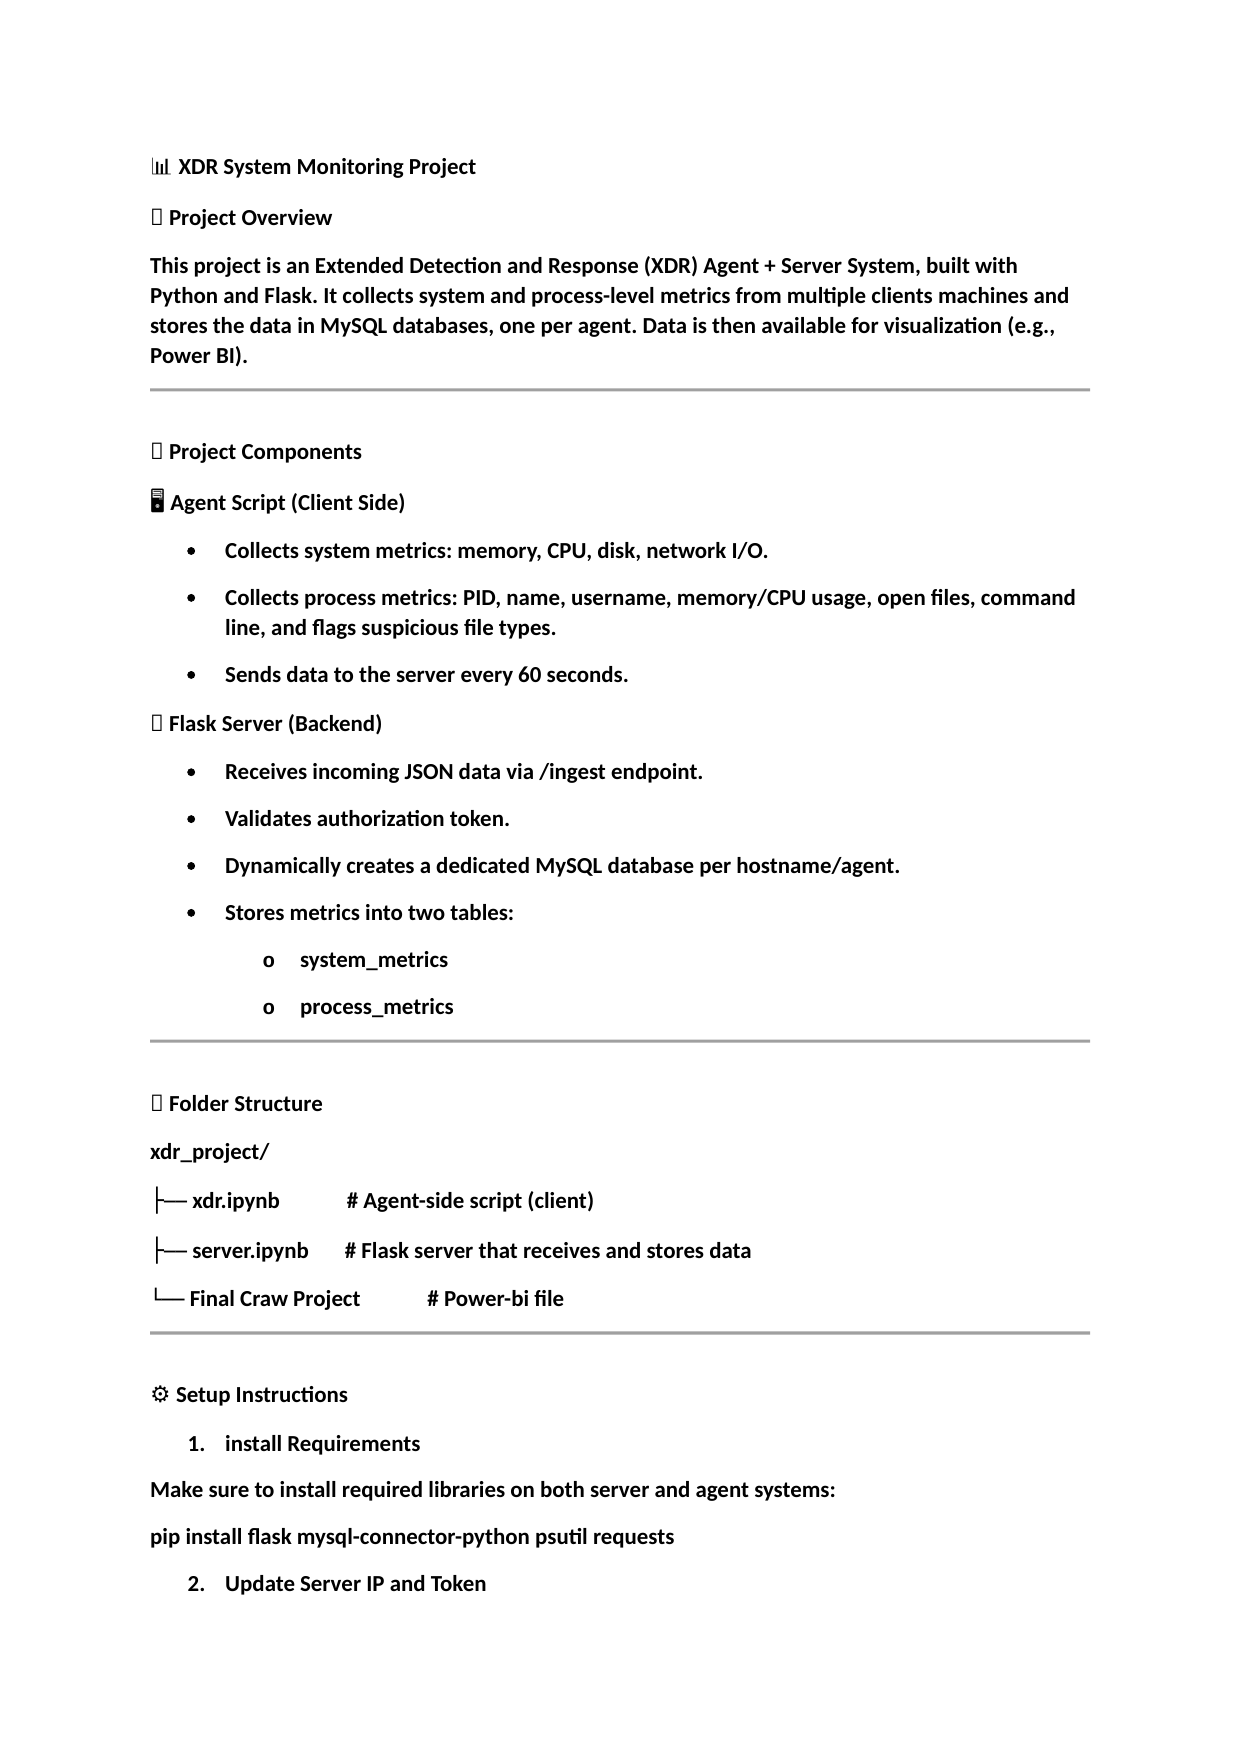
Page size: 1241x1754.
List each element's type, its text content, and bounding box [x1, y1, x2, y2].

text └── Final Craw Project # Power-bi file [150, 1284, 1090, 1313]
list Dynamically creates a dedicated MySQL database per hostname/agent. [187, 851, 1090, 879]
list Stores metrics into two tables: [187, 898, 1090, 926]
text 🔧 Project Components [150, 435, 1090, 466]
text ├── xdr.ipynb # Agent-side script (client) [150, 1184, 1090, 1215]
text pip install flask mysql-connector-python psutil requests [150, 1522, 1090, 1551]
list system_metrics [262, 945, 1090, 973]
text ├── server.ipynb # Flask server that receives and stores data [150, 1234, 1090, 1265]
text 📂 Folder Structure [150, 1086, 1090, 1118]
list install Requirements [187, 1429, 1090, 1457]
text ⚙️ Setup Instructions [150, 1378, 1090, 1409]
text Make sure to install required libraries on both server and agent systems: [150, 1476, 1090, 1504]
text 📊 XDR System Monitoring Project [150, 150, 1090, 181]
list Validates authorization token. [187, 804, 1090, 832]
text 🖥️ Agent Script (Client Side) [150, 486, 1090, 517]
text 🌐 Flask Server (Backend) [150, 707, 1090, 738]
list Collects system metrics: memory, CPU, disk, network I/O. [187, 536, 1090, 564]
text This project is an Extended Detection and Response (XDR) Agent + Server System, built with Python and Flask. It collects system and process-level metrics from multiple clients machines and stores the data in MySQL databases, one per agent. Data is then available for visualization (e.g., Power BI). [150, 251, 1090, 369]
text xdr_project/ [150, 1137, 1090, 1165]
list Update Server IP and Token [187, 1569, 1090, 1597]
text 📁 Project Overview [150, 200, 1090, 232]
list Sends data to the server every 60 seconds. [187, 660, 1090, 688]
list Collects process metrics: PID, name, username, memory/CPU usage, open files, command line, and flags suspicious file types. [187, 583, 1090, 641]
list Receives incoming JSON data via /ingest endpoint. [187, 757, 1090, 785]
list process_metrics [262, 992, 1090, 1021]
